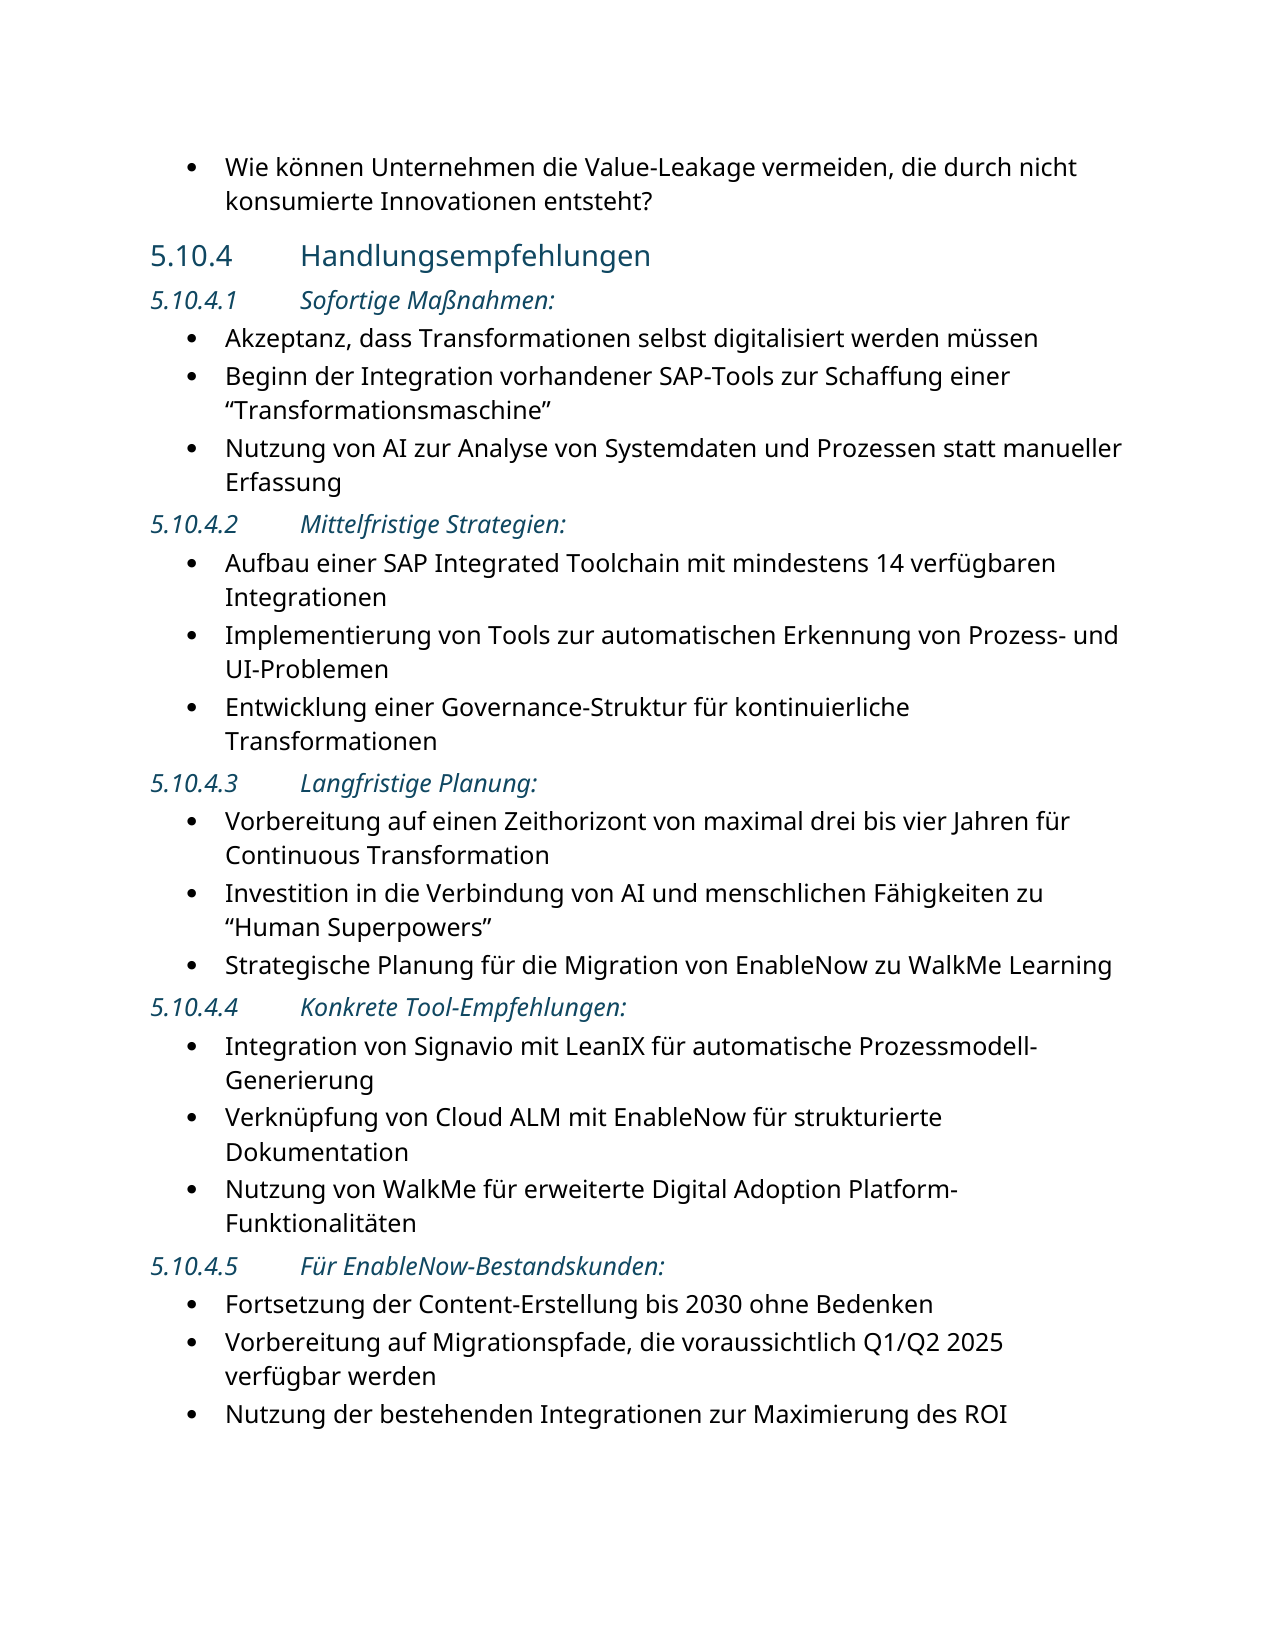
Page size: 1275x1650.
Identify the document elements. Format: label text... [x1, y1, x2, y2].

list Nutzung der bestehenden Integrationen zur Maximierung des ROI [187, 1396, 1125, 1430]
list Investition in die Verbindung von AI und menschlichen Fähigkeiten zu “Human Superpowers” [187, 876, 1125, 944]
subtitle 5.10.4.5 Für EnableNow-Bestandskunden: [150, 1248, 1125, 1282]
list Wie können Unternehmen die Value-Leakage vermeiden, die durch nicht konsumierte Innovationen entsteht? [187, 150, 1125, 218]
subtitle 5.10.4.2 Mittelfristige Strategien: [150, 507, 1125, 541]
subtitle 5.10.4.1 Sofortige Maßnahmen: [150, 283, 1125, 317]
list Implementierung von Tools zur automatischen Erkennung von Prozess- und UI-Problemen [187, 617, 1125, 685]
list Nutzung von WalkMe für erweiterte Digital Adoption Platform-Funktionalitäten [187, 1172, 1125, 1240]
subtitle 5.10.4.4 Konkrete Tool-Empfehlungen: [150, 990, 1125, 1024]
list Aufbau einer SAP Integrated Toolchain mit mindestens 14 verfügbaren Integrationen [187, 545, 1125, 613]
list Vorbereitung auf Migrationspfade, die voraussichtlich Q1/Q2 2025 verfügbar werden [187, 1324, 1125, 1393]
list Fortsetzung der Content-Erstellung bis 2030 ohne Bedenken [187, 1287, 1125, 1321]
list Entwicklung einer Governance-Struktur für kontinuierliche Transformationen [187, 689, 1125, 757]
list Verknüpfung von Cloud ALM mit EnableNow für strukturierte Dokumentation [187, 1100, 1125, 1168]
list Beginn der Integration vorhandener SAP-Tools zur Schaffung einer “Transformationsmaschine” [187, 359, 1125, 427]
list Strategische Planung für die Migration von EnableNow zu WalkMe Learning [187, 948, 1125, 982]
subtitle 5.10.4 Handlungsempfehlungen [150, 235, 1125, 274]
list Integration von Signavio mit LeanIX für automatische Prozessmodell-Generierung [187, 1028, 1125, 1096]
list Nutzung von AI zur Analyse von Systemdaten und Prozessen statt manueller Erfassung [187, 431, 1125, 499]
list Vorbereitung auf einen Zeithorizont von maximal drei bis vier Jahren für Continuous Transformation [187, 804, 1125, 872]
list Akzeptanz, dass Transformationen selbst digitalisiert werden müssen [187, 321, 1125, 355]
subtitle 5.10.4.3 Langfristige Planung: [150, 766, 1125, 800]
